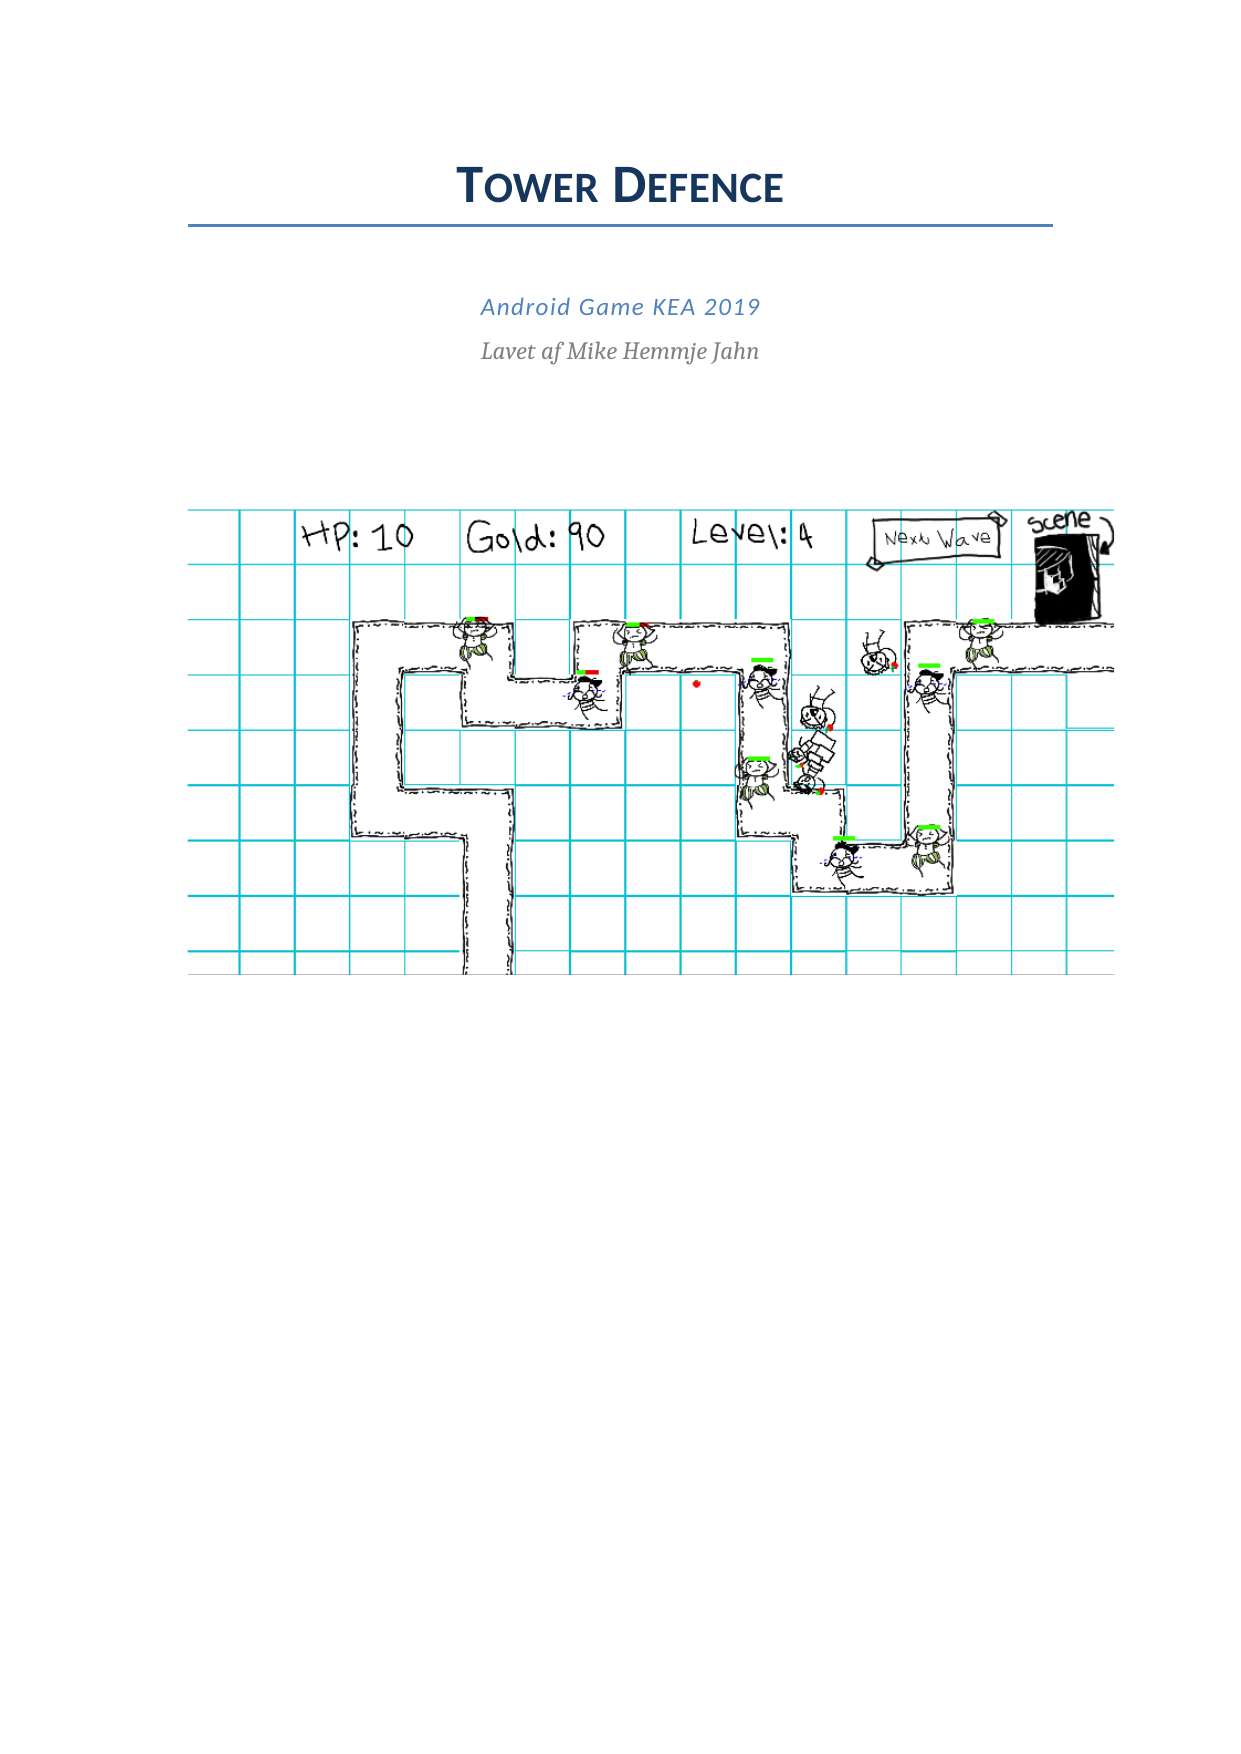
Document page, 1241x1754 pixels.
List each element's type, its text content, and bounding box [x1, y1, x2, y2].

picture [187, 509, 1115, 975]
subtitle Android Game KEA 2019 [187, 291, 1053, 321]
text Lavet af Mike Hemmje Jahn [187, 337, 1053, 365]
title Tower Defence [187, 150, 1053, 227]
